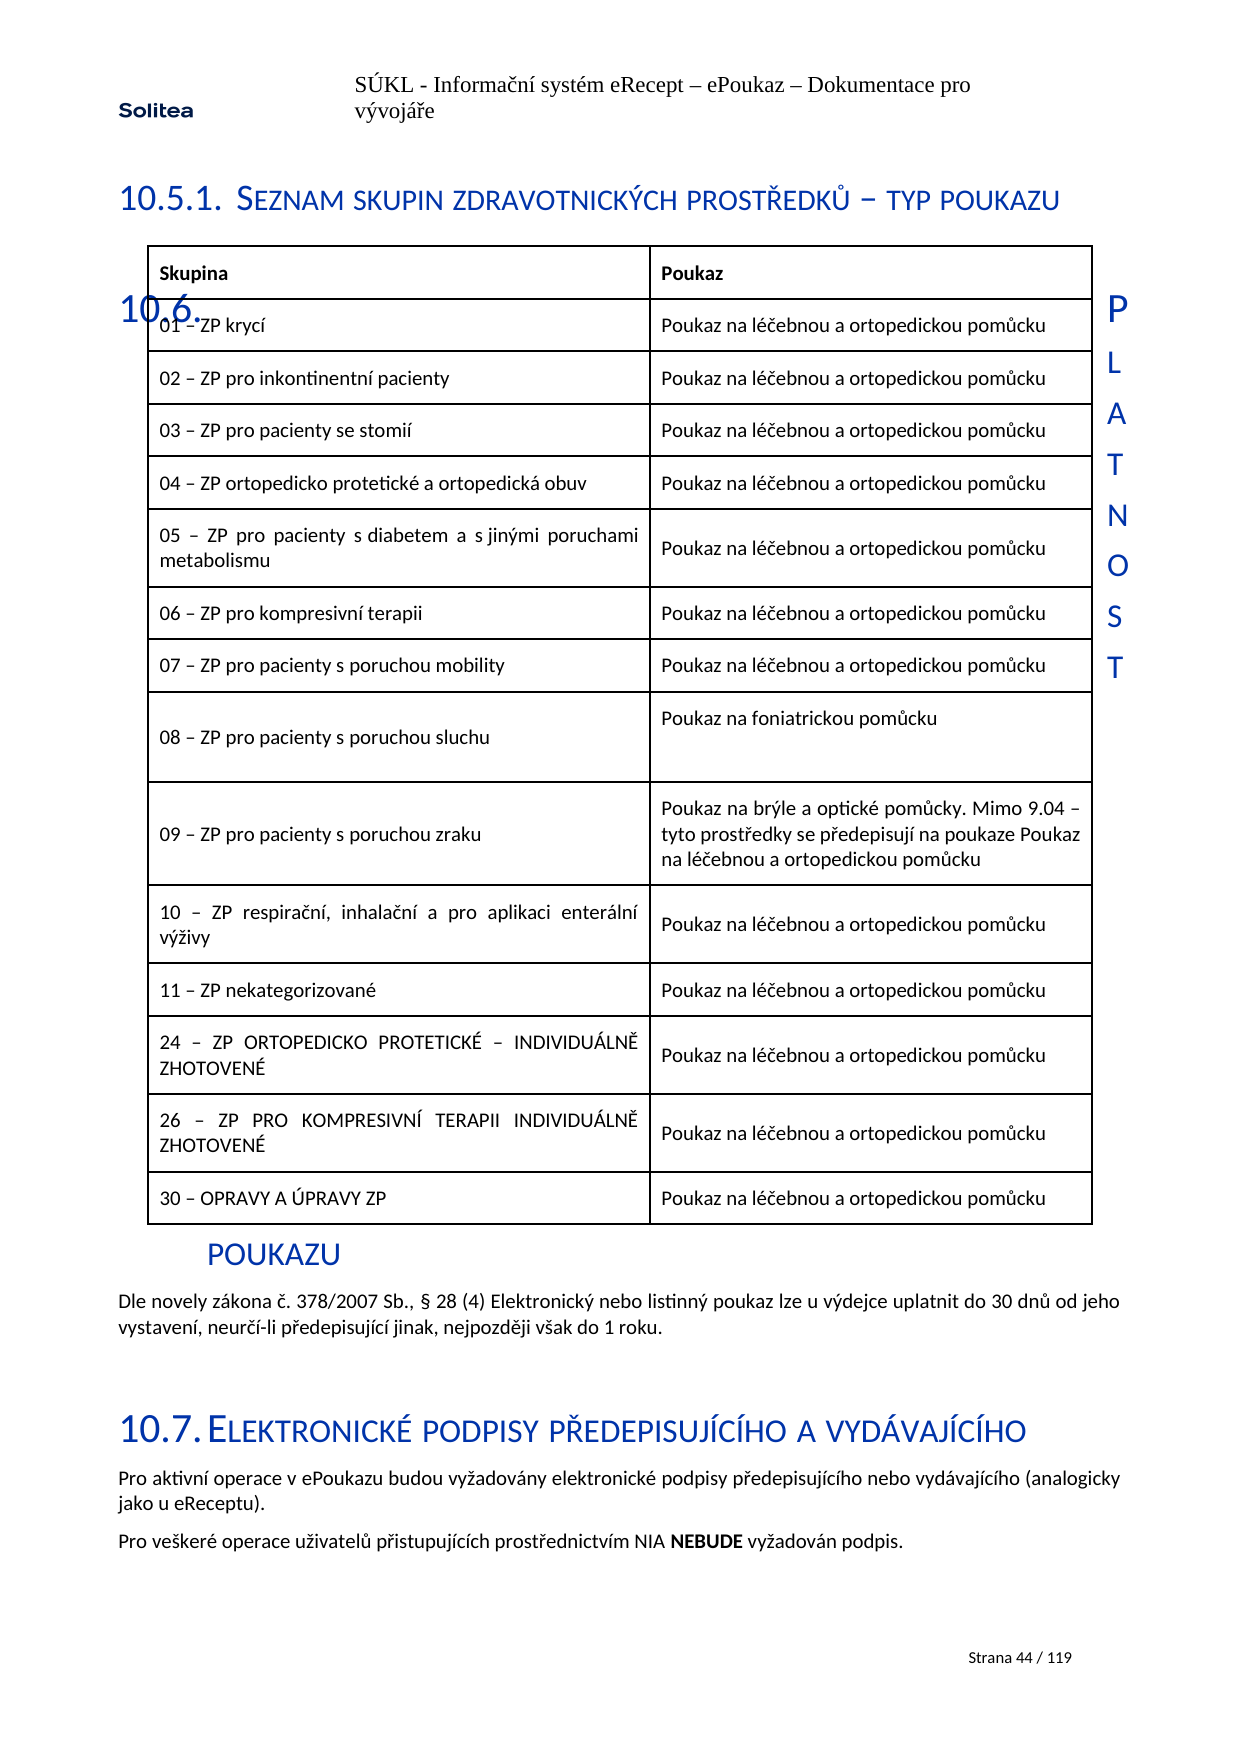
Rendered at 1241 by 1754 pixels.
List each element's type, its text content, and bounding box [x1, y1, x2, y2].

table_cell Poukaz na léčebnou a ortopedickou pomůcku [651, 588, 1091, 638]
table_cell 08 – ZP pro pacienty s poruchou sluchu [149, 693, 649, 781]
text Pro veškeré operace uživatelů přistupujících prostřednictvím NIA NEBUDE vyžadován podpis. [118, 1528, 1122, 1554]
table_cell 05 – ZP pro pacienty s diabetem a s jinými poruchami metabolismu [149, 510, 649, 586]
table_cell 26 – ZP PRO KOMPRESIVNÍ TERAPII INDIVIDUÁLNĚ ZHOTOVENÉ [149, 1095, 649, 1171]
text Pro aktivní operace v ePoukazu budou vyžadovány elektronické podpisy předepisujícího nebo vydávajícího (analogicky jako u eReceptu). [118, 1465, 1122, 1516]
picture [118, 102, 194, 119]
table_cell 07 – ZP pro pacienty s poruchou mobility [149, 640, 649, 691]
text Dle novely zákona č. 378/2007 Sb., § 28 (4) Elektronický nebo listinný poukaz lze u výdejce uplatnit do 30 dnů od jeho vystavení, neurčí-li předepisující jinak, nejpozději však do 1 roku. [118, 1288, 1122, 1339]
table_header Poukaz [651, 247, 1091, 298]
table_cell 24 – ZP ORTOPEDICKO PROTETICKÉ – INDIVIDUÁLNĚ ZHOTOVENÉ [149, 1017, 649, 1093]
table_cell Poukaz na léčebnou a ortopedickou pomůcku [651, 640, 1091, 691]
table_cell Poukaz na léčebnou a ortopedickou pomůcku [651, 886, 1091, 962]
table_cell Poukaz na léčebnou a ortopedickou pomůcku [651, 510, 1091, 586]
text Seznam skupin zdravotnických prostředků – typ poukazu [118, 174, 1122, 220]
table_cell 10 – ZP respirační, inhalační a pro aplikaci enterální výživy [149, 886, 649, 962]
table_header Skupina [149, 247, 649, 298]
text Platnost poukazu [118, 282, 1122, 1276]
text Elektronické podpisy předepisujícího a vydávajícího [118, 1402, 1122, 1453]
table_cell 02 – ZP pro inkontinentní pacienty [149, 352, 649, 403]
table_cell 11 – ZP nekategorizované [149, 964, 649, 1015]
table_cell Poukaz na foniatrickou pomůcku [651, 693, 1091, 781]
table_cell 03 – ZP pro pacienty se stomií [149, 405, 649, 455]
table_cell 30 – OPRAVY A ÚPRAVY ZP [149, 1173, 649, 1223]
table_cell Poukaz na léčebnou a ortopedickou pomůcku [651, 405, 1091, 455]
table_cell 06 – ZP pro kompresivní terapii [149, 588, 649, 638]
table_cell Poukaz na léčebnou a ortopedickou pomůcku [651, 964, 1091, 1015]
table_cell 04 – ZP ortopedicko protetické a ortopedická obuv [149, 457, 649, 508]
table_cell Poukaz na léčebnou a ortopedickou pomůcku [651, 300, 1091, 350]
table_cell Poukaz na brýle a optické pomůcky. Mimo 9.04 – tyto prostředky se předepisují na poukaze Poukaz na léčebnou a ortopedickou pomůcku [651, 783, 1091, 884]
table_cell Poukaz na léčebnou a ortopedickou pomůcku [651, 1173, 1091, 1223]
table_cell Poukaz na léčebnou a ortopedickou pomůcku [651, 1017, 1091, 1093]
table_cell 01 – ZP krycí [149, 300, 649, 350]
table_cell Poukaz na léčebnou a ortopedickou pomůcku [651, 352, 1091, 403]
table_cell Poukaz na léčebnou a ortopedickou pomůcku [651, 457, 1091, 508]
table_cell 09 – ZP pro pacienty s poruchou zraku [149, 783, 649, 884]
table_cell Poukaz na léčebnou a ortopedickou pomůcku [651, 1095, 1091, 1171]
